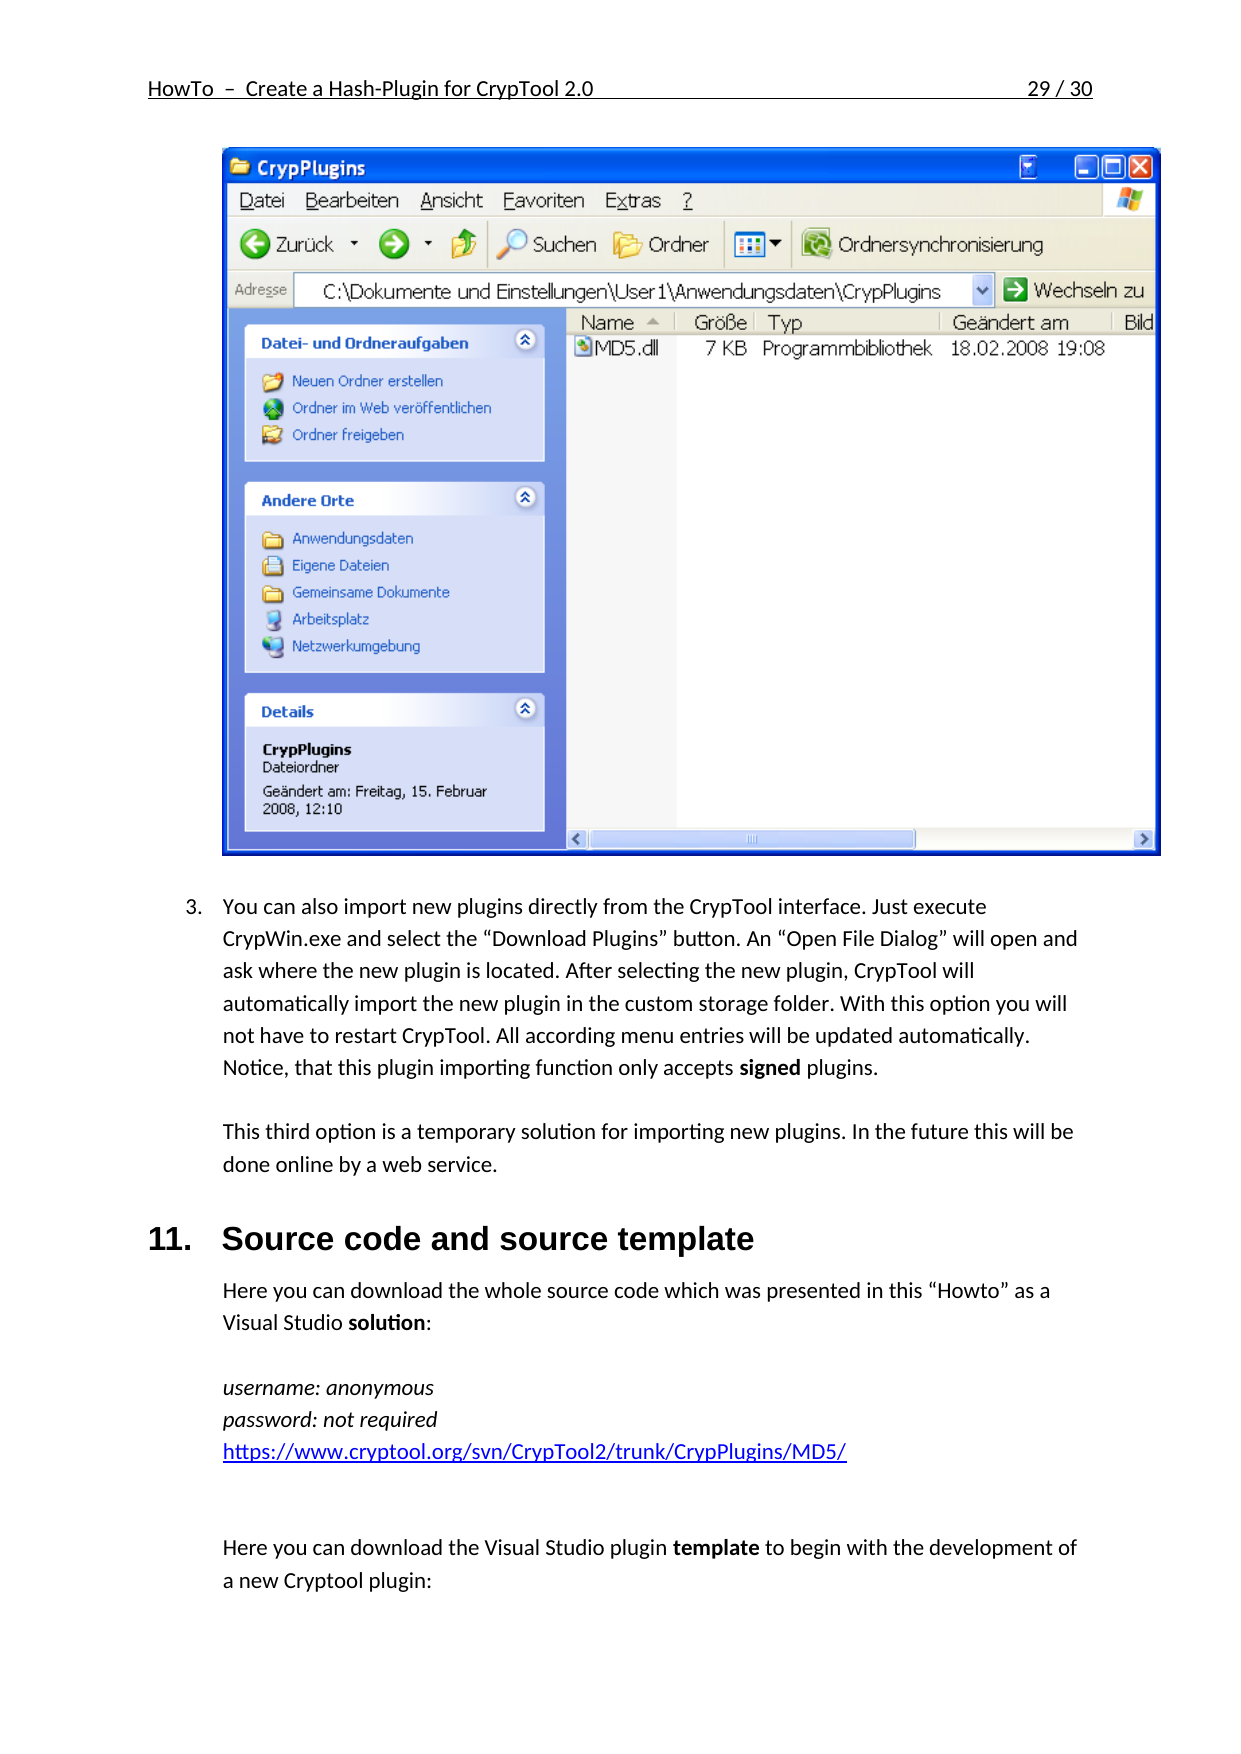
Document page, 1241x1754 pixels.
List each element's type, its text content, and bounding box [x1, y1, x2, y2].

picture [222, 147, 1161, 856]
list Here you can download the whole source code which was presented in this “Howto” as a Visual Studio solution: [223, 1276, 1093, 1336]
list You can also import new plugins directly from the CrypTool interface. Just execute CrypWin.exe and select the “Download Plugins” button. An “Open File Dialog” will open and ask where the new plugin is located. After selecting the new plugin, CrypTool will automatically import the new plugin in the custom storage folder. With this option you will not have to restart CrypTool. All according menu entries will be updated automatically. [185, 892, 1093, 1049]
text Source code and source template [148, 1219, 1093, 1258]
list https://www.cryptool.org/svn/CrypTool2/trunk/CrypPlugins/MD5/ [223, 1437, 1093, 1465]
list Notice, that this plugin importing function only accepts signed plugins. [223, 1053, 1093, 1081]
list This third option is a temporary solution for importing new plugins. In the future this will be done online by a web service. [223, 1117, 1093, 1178]
list Here you can download the Visual Studio plugin template to begin with the development of a new Cryptool plugin: [223, 1533, 1093, 1594]
list username: anonymous password: not required [223, 1373, 1093, 1433]
